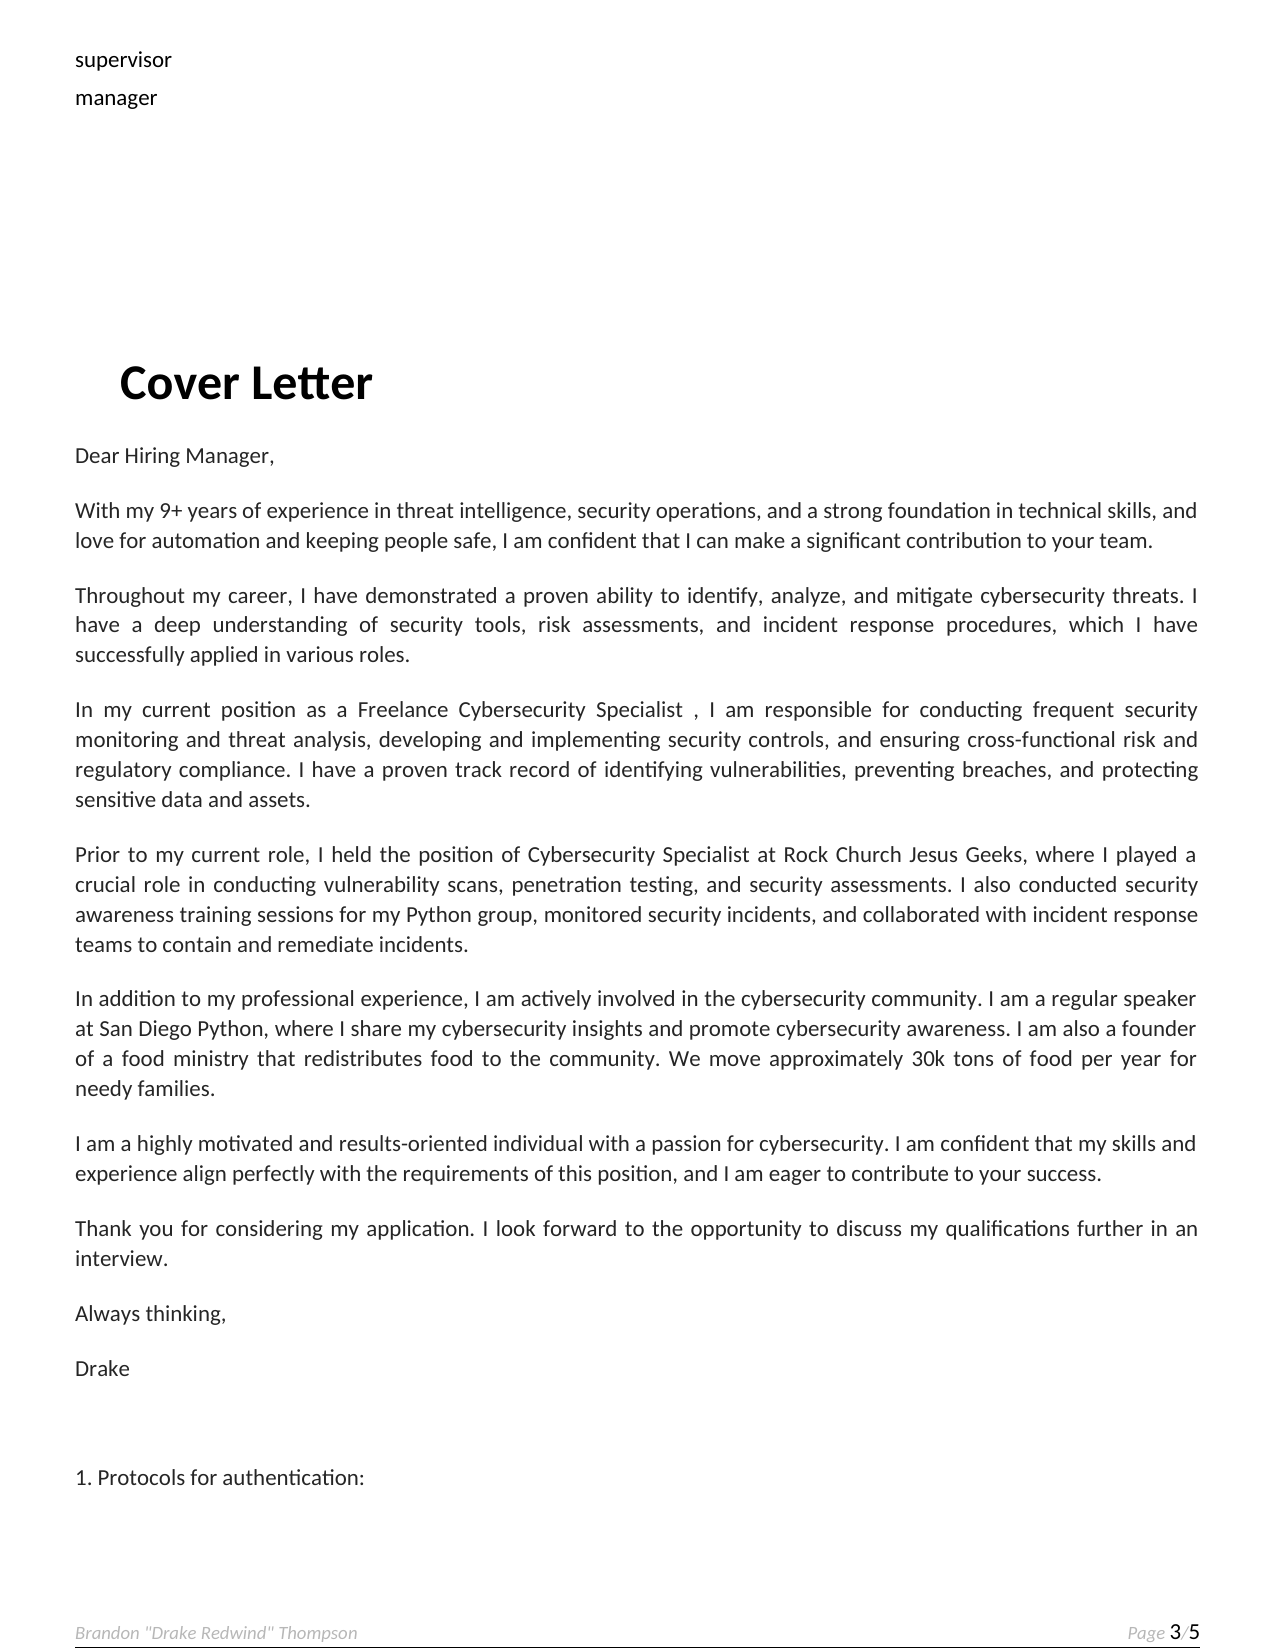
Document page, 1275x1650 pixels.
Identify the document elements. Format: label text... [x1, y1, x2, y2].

text Drake [75, 1354, 1200, 1382]
text Throughout my career, I have demonstrated a proven ability to identify, analyze, and mitigate cybersecurity threats. I have a deep understanding of security tools, risk assessments, and incident response procedures, which I have successfully applied in various roles. [75, 581, 1200, 668]
text Always thinking, [75, 1299, 1200, 1327]
text manager [75, 83, 1200, 111]
text In my current position as a Freelance Cybersecurity Specialist , I am responsible for conducting frequent security monitoring and threat analysis, developing and implementing security controls, and ensuring cross-functional risk and regulatory compliance. I have a proven track record of identifying vulnerabilities, preventing breaches, and protecting sensitive data and assets. [75, 695, 1200, 813]
text 1. Protocols for authentication: [75, 1463, 1200, 1491]
text supervisor [75, 45, 1200, 73]
text Dear Hiring Manager, [75, 441, 1200, 469]
text Thank you for considering my application. I look forward to the opportunity to discuss my qualifications further in an interview. [75, 1214, 1200, 1272]
text In addition to my professional experience, I am actively involved in the cybersecurity community. I am a regular speaker at San Diego Python, where I share my cybersecurity insights and promote cybersecurity awareness. I am also a founder of a food ministry that redistributes food to the community. We move approximately 30k tons of food per year for needy families. [75, 984, 1200, 1102]
subtitle Cover Letter [120, 351, 1200, 412]
text With my 9+ years of experience in threat intelligence, security operations, and a strong foundation in technical skills, and love for automation and keeping people safe, I am confident that I can make a significant contribution to your team. [75, 496, 1200, 554]
text I am a highly motivated and results-oriented individual with a passion for cybersecurity. I am confident that my skills and experience align perfectly with the requirements of this position, and I am eager to contribute to your success. [75, 1129, 1200, 1187]
text Prior to my current role, I held the position of Cybersecurity Specialist at Rock Church Jesus Geeks, where I played a crucial role in conducting vulnerability scans, penetration testing, and security assessments. I also conducted security awareness training sessions for my Python group, monitored security incidents, and collaborated with incident response teams to contain and remediate incidents. [75, 840, 1200, 958]
